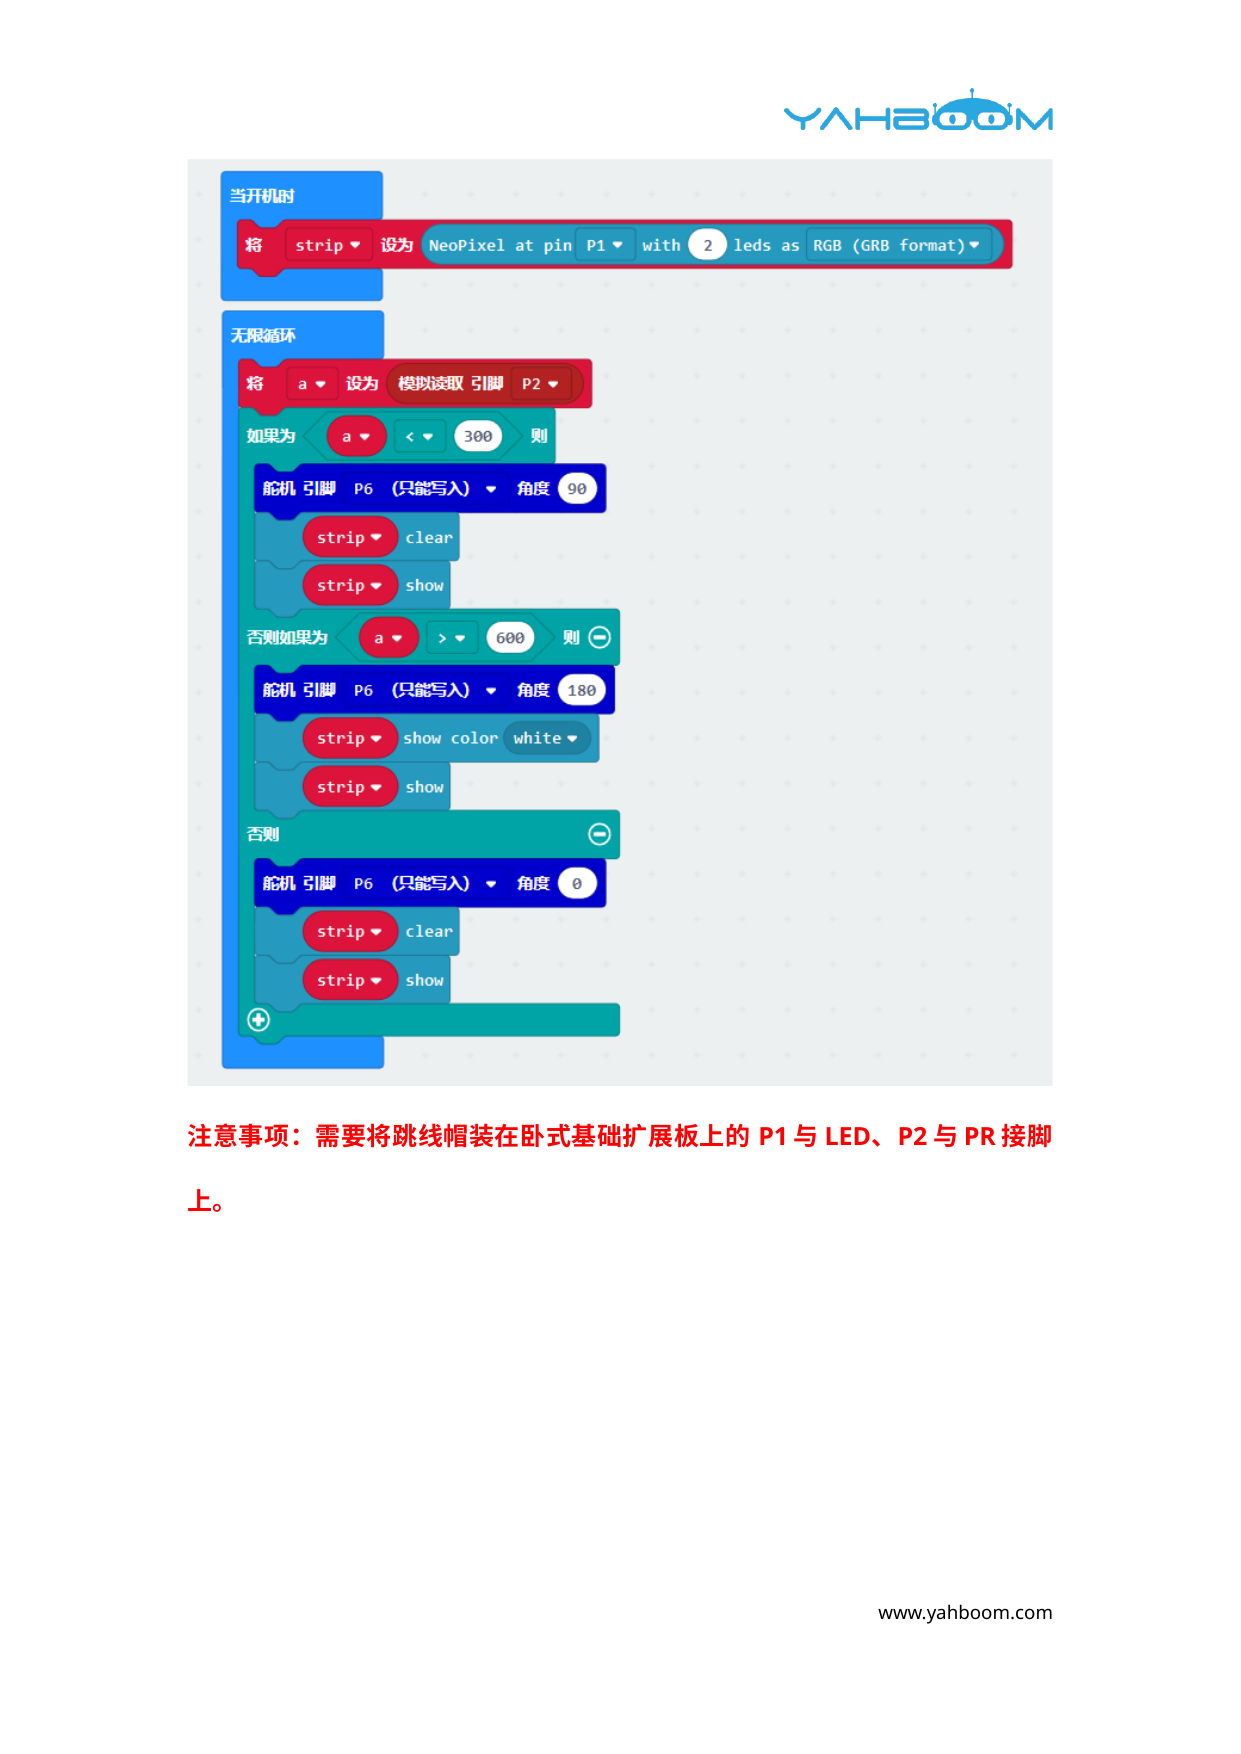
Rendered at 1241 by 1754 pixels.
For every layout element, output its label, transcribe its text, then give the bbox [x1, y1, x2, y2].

picture [784, 88, 1053, 130]
text 注意事项：需要将跳线帽装在卧式基础扩展板上的P1与LED、P2与PR接脚上。 [187, 1102, 1053, 1232]
picture [187, 159, 1053, 1086]
